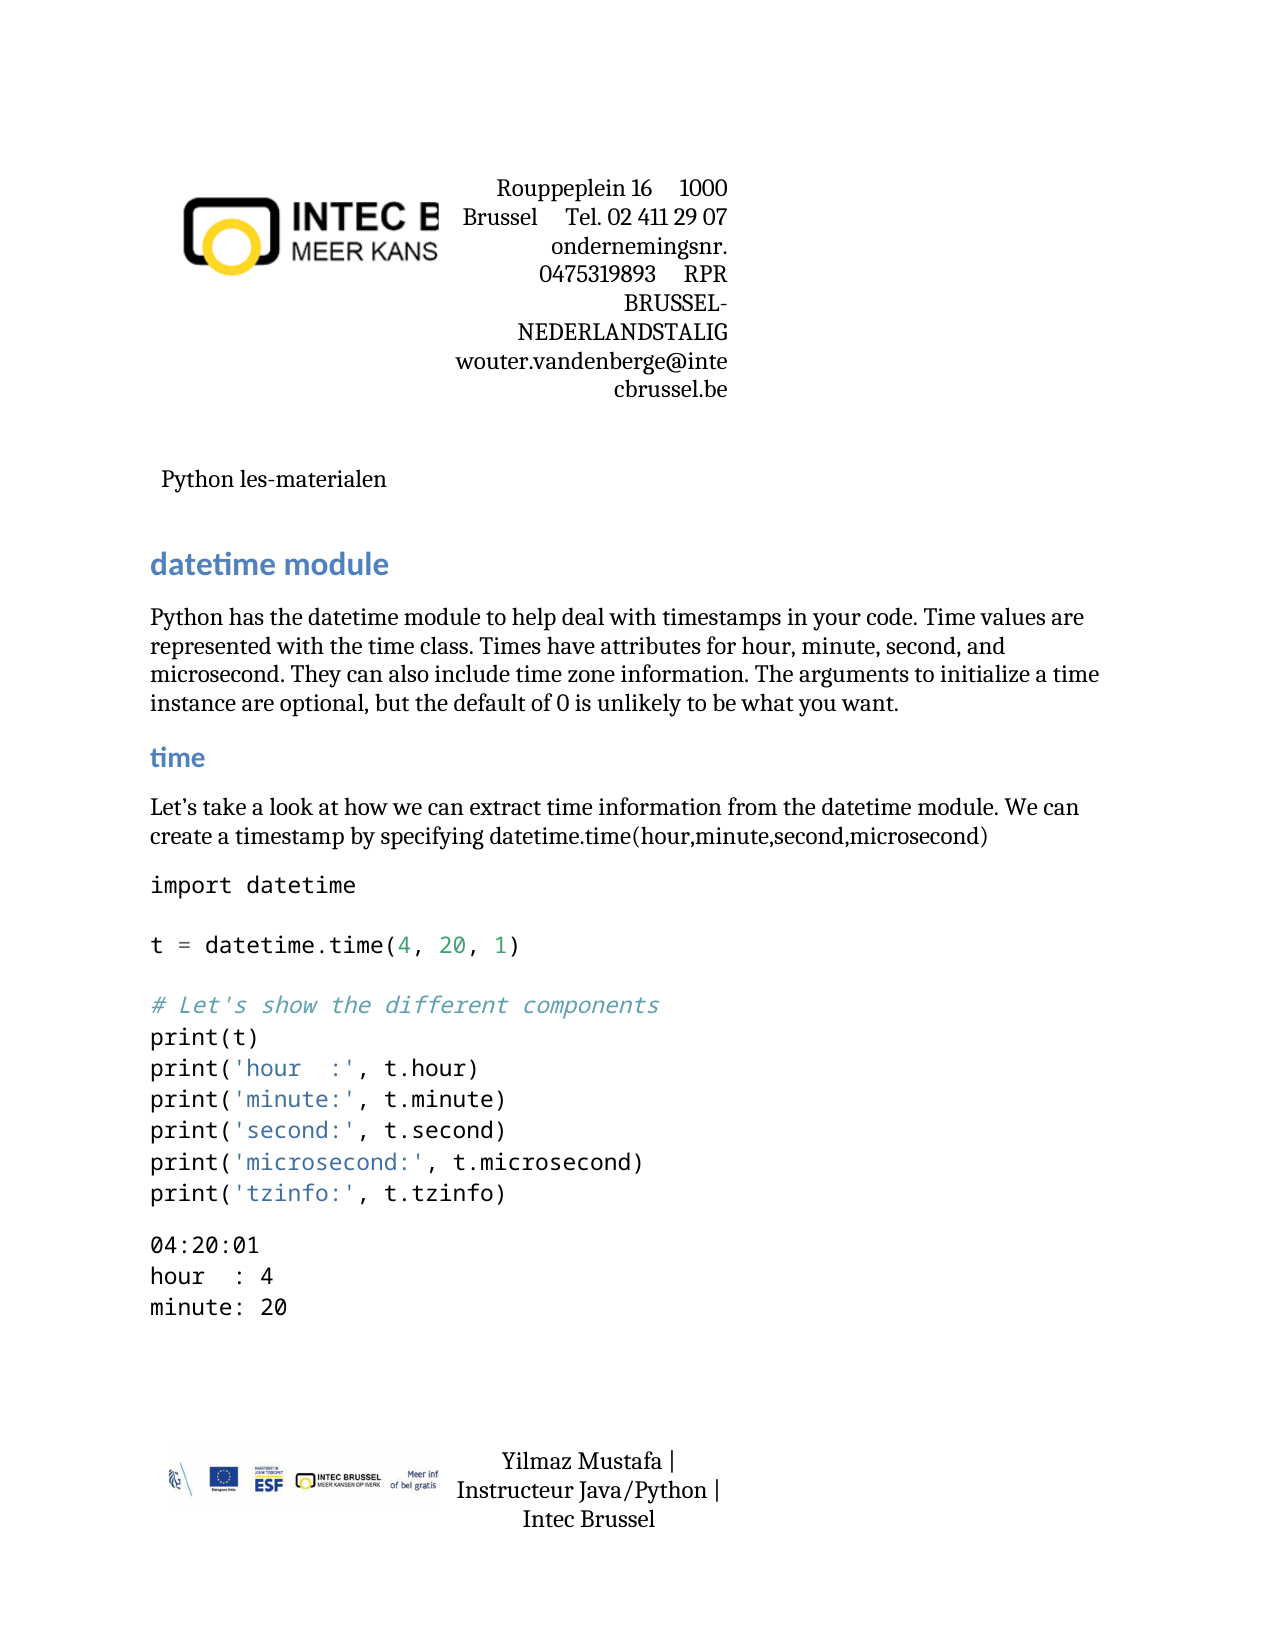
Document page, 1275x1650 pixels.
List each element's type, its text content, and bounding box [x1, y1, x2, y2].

text import datetime t = datetime.time(4, 20, 1) # Let's show the different components print(t) print('hour :', t.hour) print('minute:', t.minute) print('second:', t.second) print('microsecond:', t.microsecond) print('tzinfo:', t.tzinfo) [150, 869, 1125, 1208]
subtitle time [150, 739, 1125, 774]
text Python les-materialen [150, 464, 1125, 493]
picture [168, 174, 439, 293]
text 04:20:01 hour : 4 minute: 20 second: 1 microsecond: 0 tzinfo: None [150, 1229, 1125, 1323]
text Let’s take a look at how we can extract time information from the datetime module. We can create a timestamp by specifying datetime.time(hour,minute,second,microsecond) [150, 793, 1125, 851]
picture [168, 1447, 439, 1512]
subtitle datetime module [150, 543, 1125, 584]
text Python has the datetime module to help deal with timestamps in your code. Time values are represented with the time class. Times have attributes for hour, minute, second, and microsecond. They can also include time zone information. The arguments to initialize a time instance are optional, but the default of 0 is unlikely to be what you want. [150, 603, 1125, 718]
